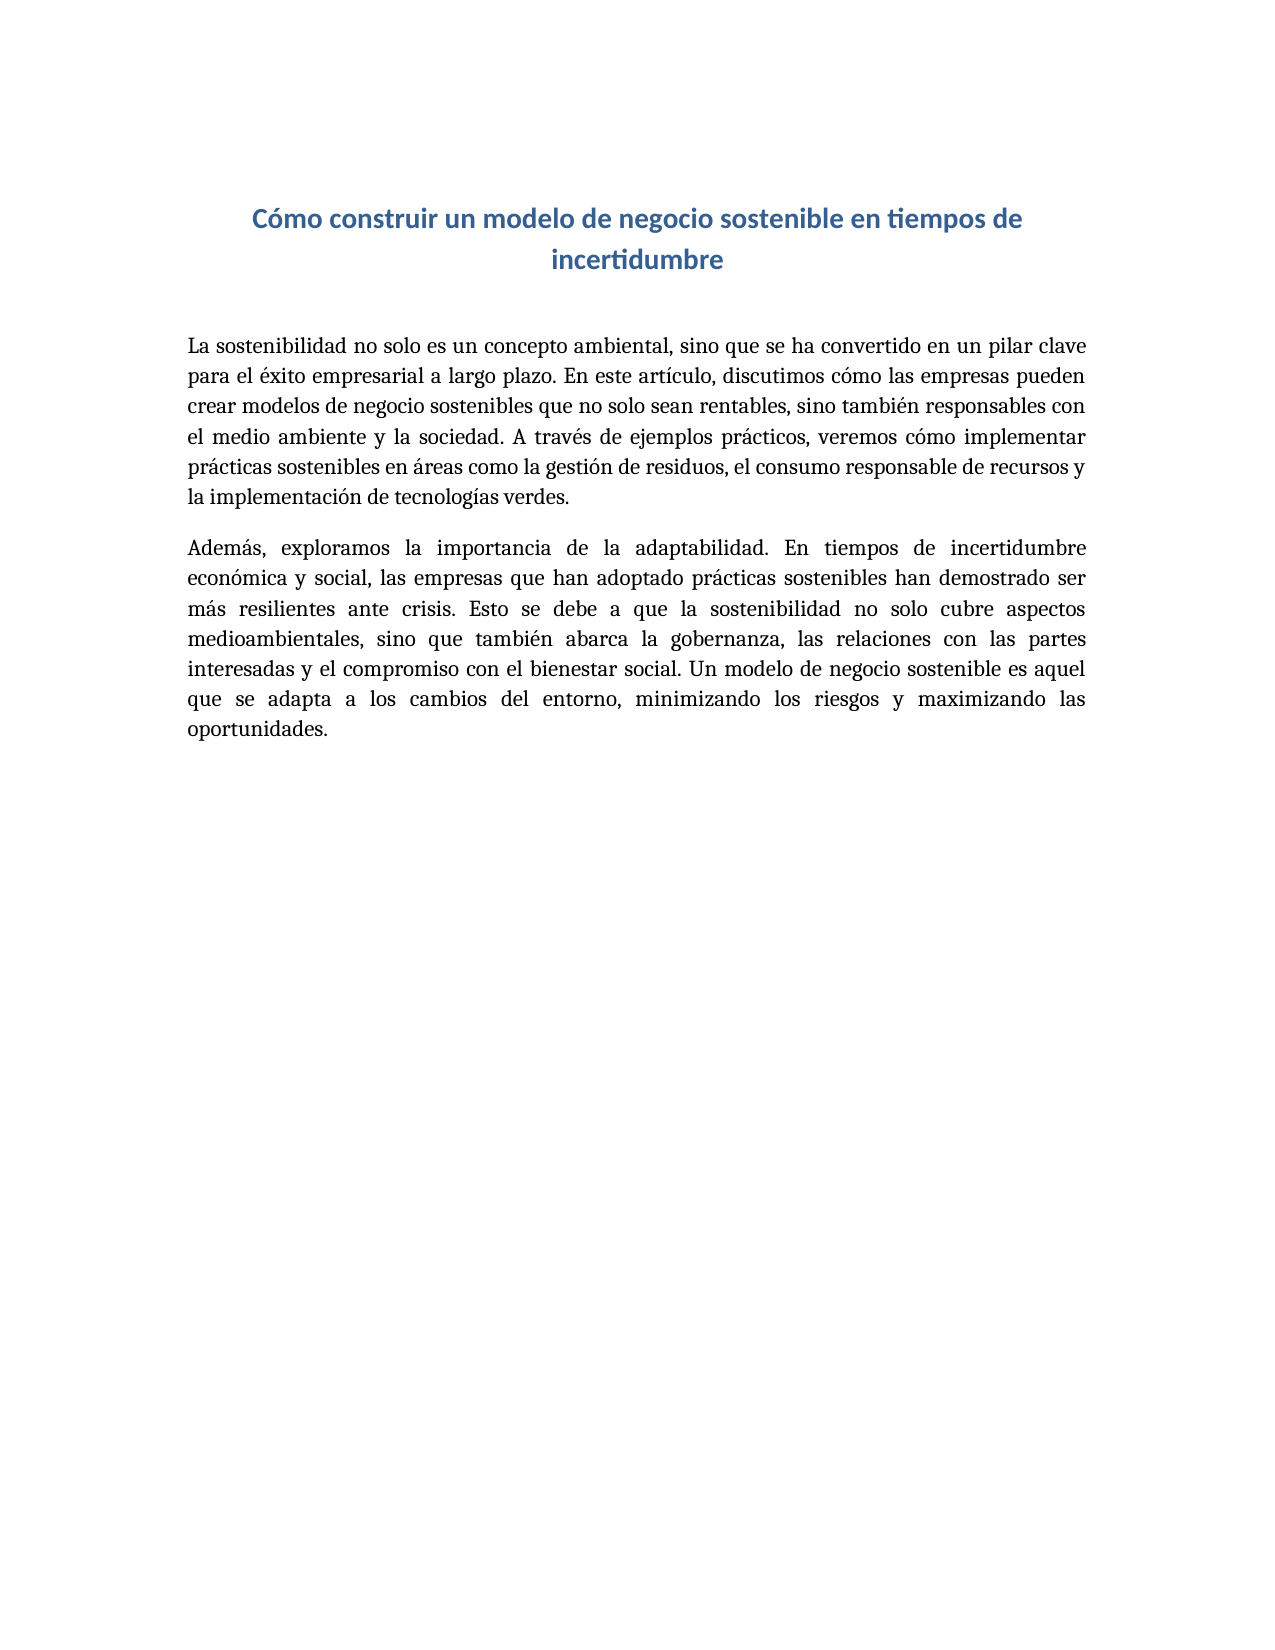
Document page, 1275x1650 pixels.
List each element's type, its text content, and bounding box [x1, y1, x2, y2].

text La sostenibilidad no solo es un concepto ambiental, sino que se ha convertido en un pilar clave para el éxito empresarial a largo plazo. En este artículo, discutimos cómo las empresas pueden crear modelos de negocio sostenibles que no solo sean rentables, sino también responsables con el medio ambiente y la sociedad. A través de ejemplos prácticos, veremos cómo implementar prácticas sostenibles en áreas como la gestión de residuos, el consumo responsable de recursos y la implementación de tecnologías verdes. [187, 333, 1087, 510]
subtitle Cómo construir un modelo de negocio sostenible en tiempos de incertidumbre [187, 200, 1087, 277]
text Además, exploramos la importancia de la adaptabilidad. En tiempos de incertidumbre económica y social, las empresas que han adoptado prácticas sostenibles han demostrado ser más resilientes ante crisis. Esto se debe a que la sostenibilidad no solo cubre aspectos medioambientales, sino que también abarca la gobernanza, las relaciones con las partes interesadas y el compromiso con el bienestar social. Un modelo de negocio sostenible es aquel que se adapta a los cambios del entorno, minimizando los riesgos y maximizando las oportunidades. [187, 535, 1087, 743]
